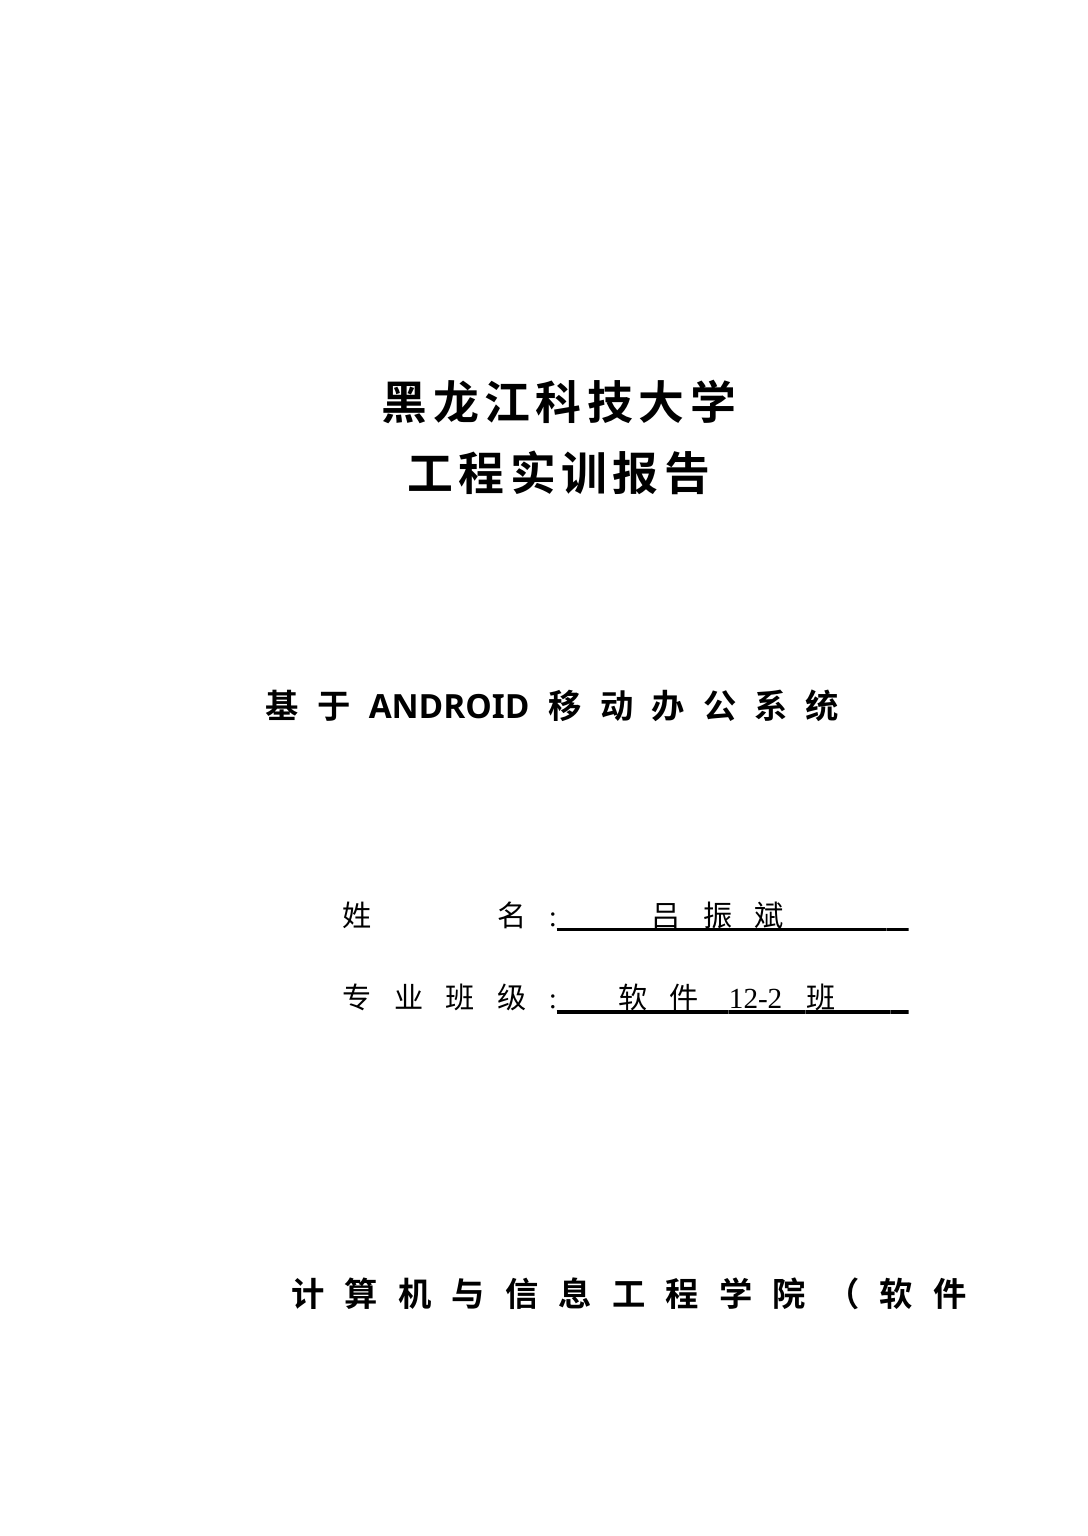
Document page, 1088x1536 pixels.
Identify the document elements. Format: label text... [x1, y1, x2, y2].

text 专业班级: 软件12-2班 [137, 960, 986, 1031]
text 黑龙江科技大学 [137, 363, 986, 435]
text 工程实训报告 [137, 435, 986, 506]
text 计算机与信息工程学院（软件学院） [137, 1256, 986, 1328]
text 基于Android移动办公系统 [137, 668, 986, 740]
text 姓 名: 吕振斌 [137, 878, 986, 949]
